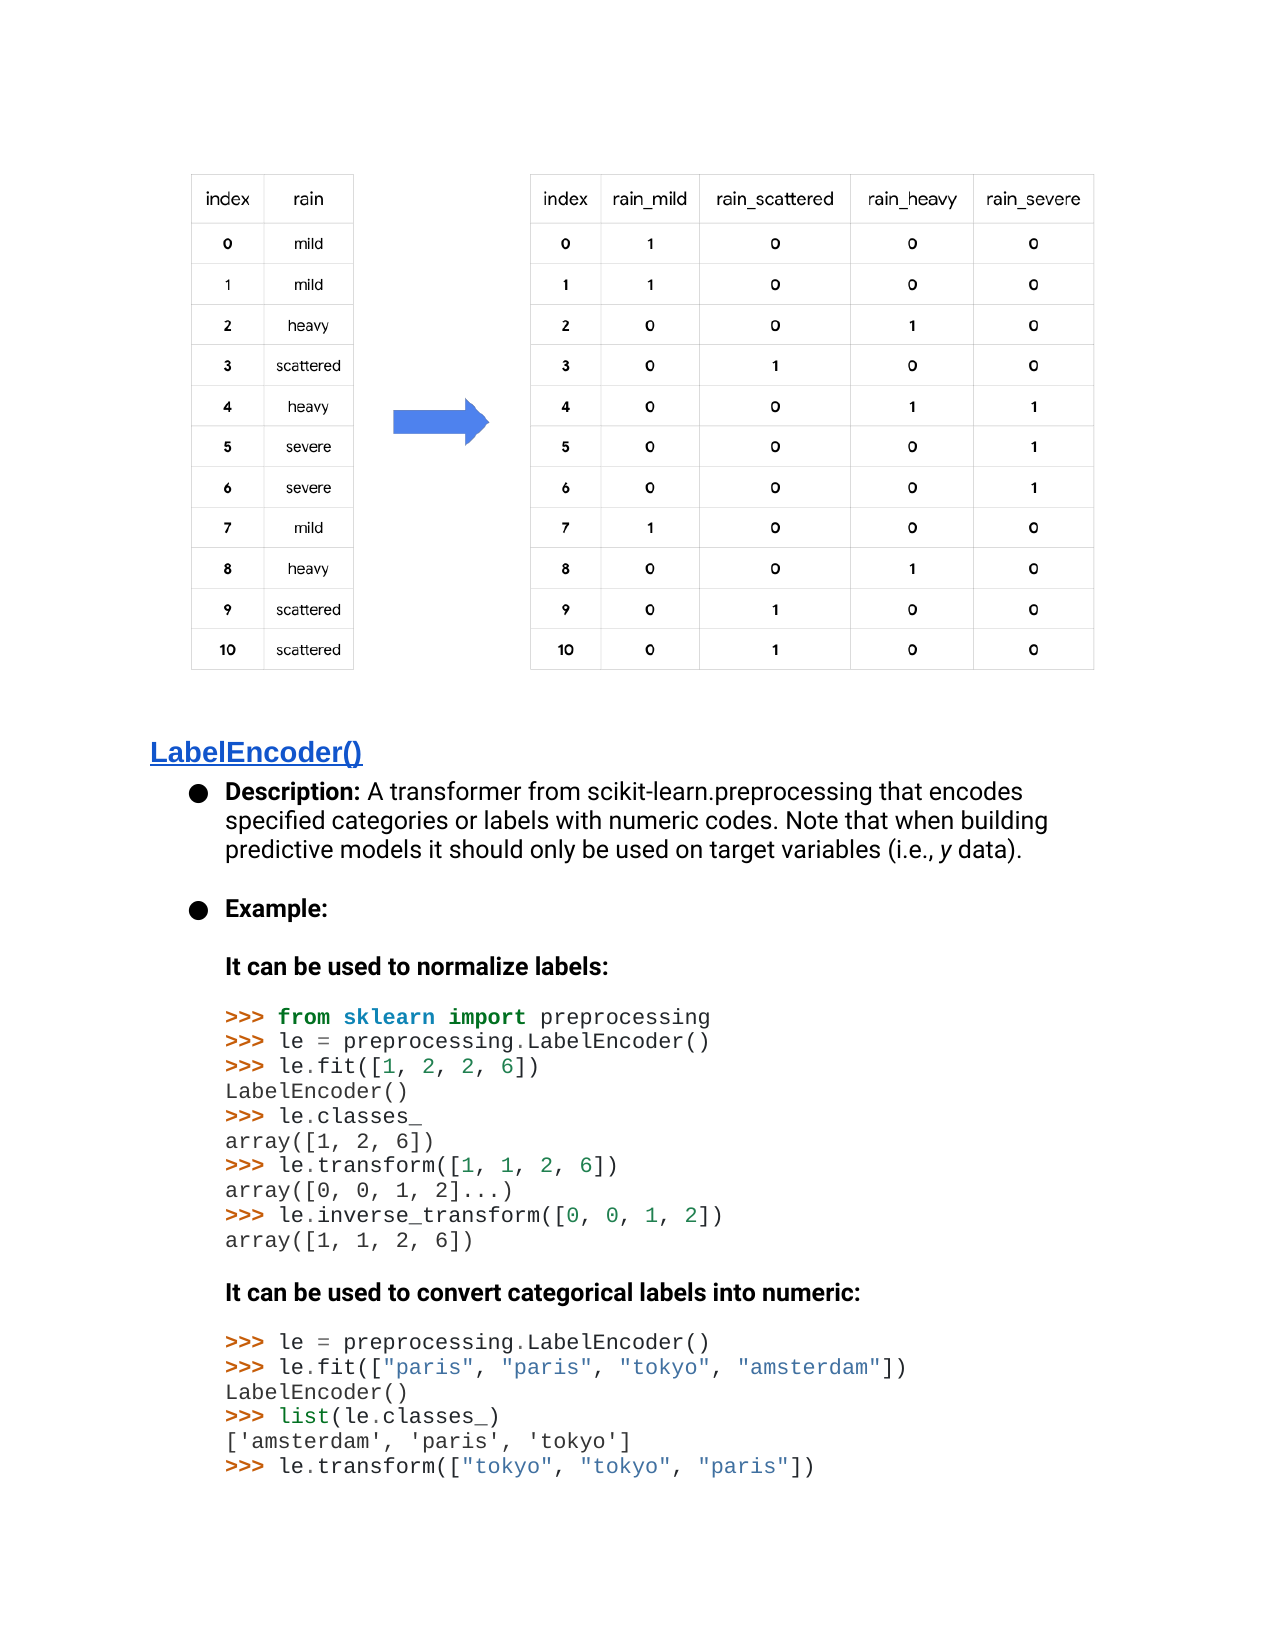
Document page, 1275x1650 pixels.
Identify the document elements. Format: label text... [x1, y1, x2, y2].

text LabelEncoder() [225, 1381, 1125, 1406]
text ['amsterdam', 'paris', 'tokyo'] [225, 1430, 1125, 1455]
text >>> le.fit([1, 2, 2, 6]) [225, 1056, 1125, 1080]
text >>> from sklearn import preprocessing [225, 1006, 1125, 1031]
text >>> le.classes_ [225, 1105, 1125, 1130]
text >>> le = preprocessing.LabelEncoder() [225, 1031, 1125, 1056]
picture [150, 150, 1125, 698]
text array([1, 2, 6]) [225, 1130, 1125, 1155]
text array([1, 1, 2, 6]) [225, 1229, 1125, 1254]
text >>> le.fit(["paris", "paris", "tokyo", "amsterdam"]) [225, 1356, 1125, 1381]
text >>> le = preprocessing.LabelEncoder() [225, 1331, 1125, 1356]
text array([0, 0, 1, 2]...) [225, 1179, 1125, 1204]
text It can be used to normalize labels: [150, 953, 1125, 982]
subtitle LabelEncoder() [150, 735, 1125, 769]
text LabelEncoder() [225, 1080, 1125, 1105]
text >>> le.inverse_transform([0, 0, 1, 2]) [225, 1204, 1125, 1229]
list Example: [187, 894, 1125, 923]
text >>> list(le.classes_) [225, 1406, 1125, 1430]
list Description: A transformer from scikit-learn.preprocessing that encodes specified categories or labels with numeric codes. Note that when building predictive models it should only be used on target variables (i.e., y data). [187, 777, 1125, 865]
text >>> le.transform(["tokyo", "tokyo", "paris"]) [225, 1455, 1125, 1480]
text It can be used to convert categorical labels into numeric: [150, 1278, 1125, 1307]
text >>> le.transform([1, 1, 2, 6]) [225, 1155, 1125, 1179]
